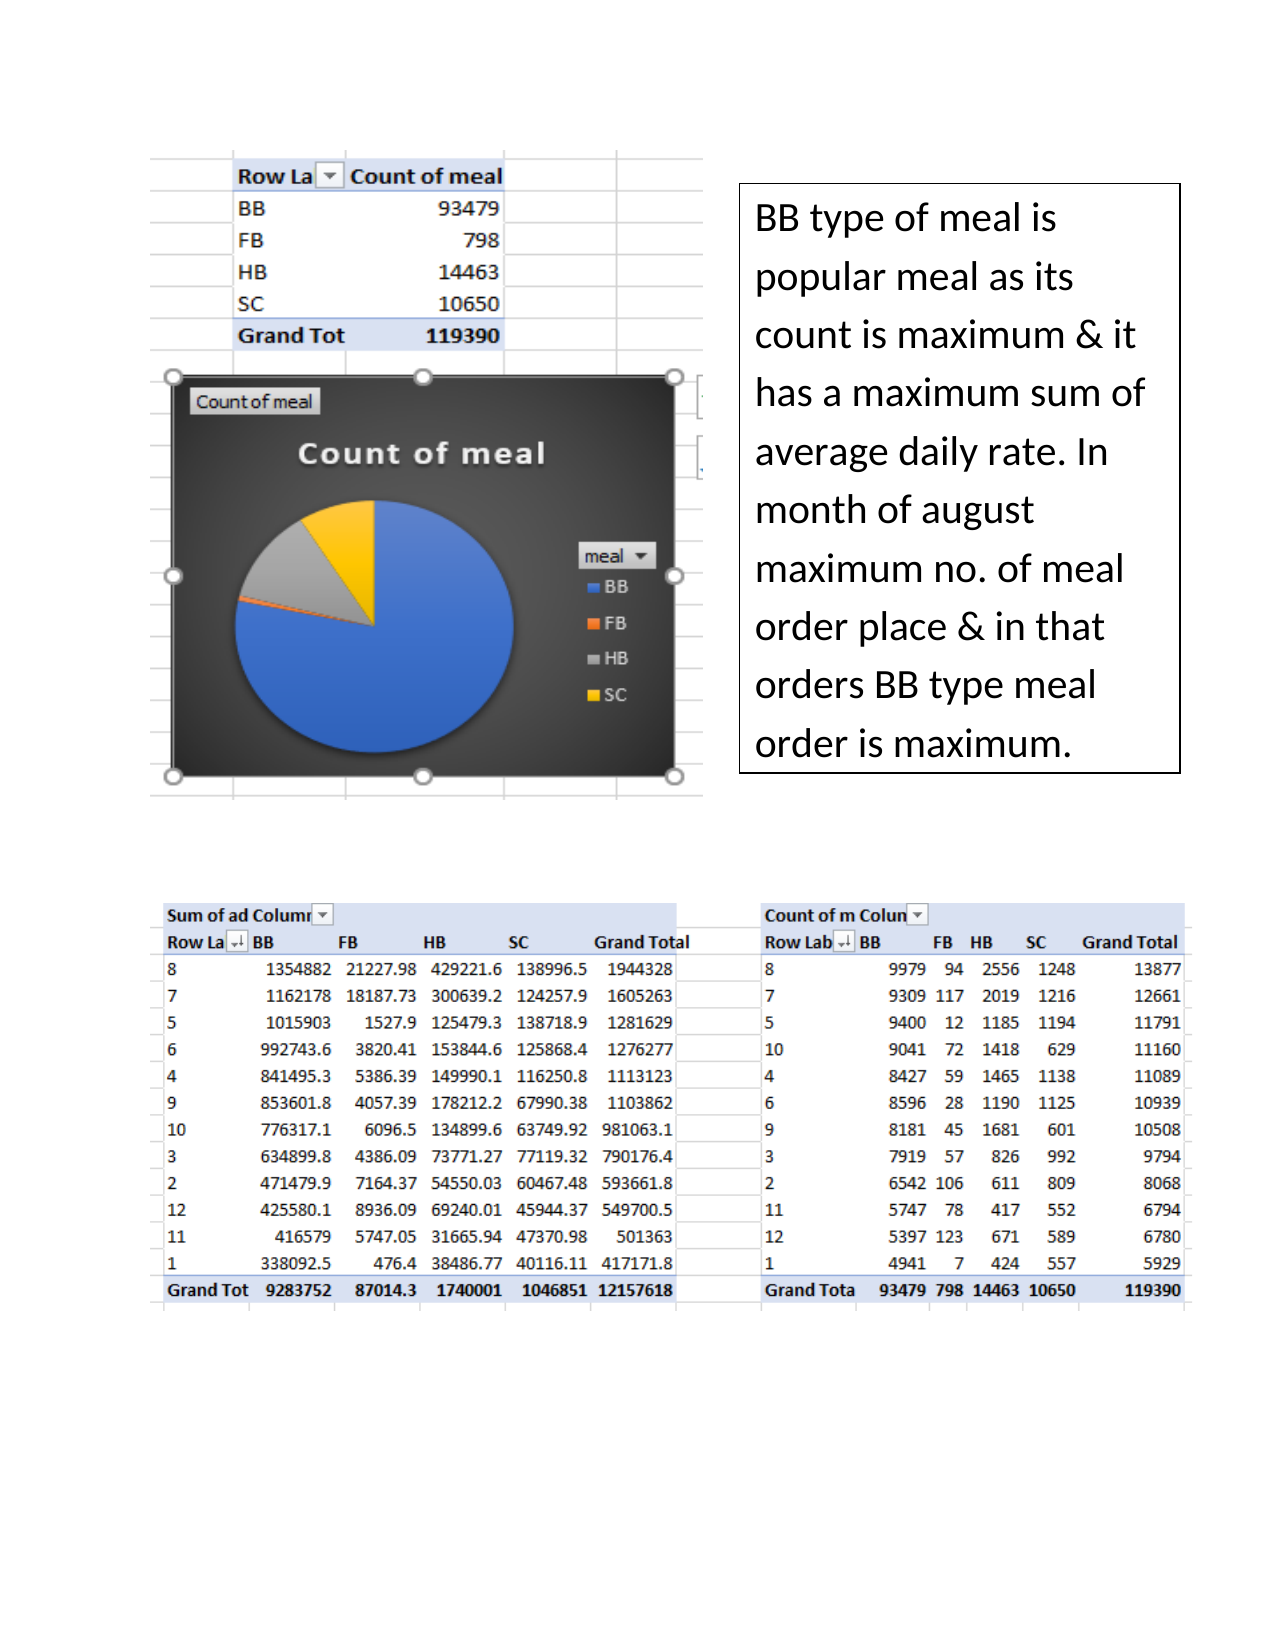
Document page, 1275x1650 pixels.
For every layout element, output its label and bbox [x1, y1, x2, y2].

picture [150, 903, 1193, 1311]
picture [150, 150, 703, 800]
